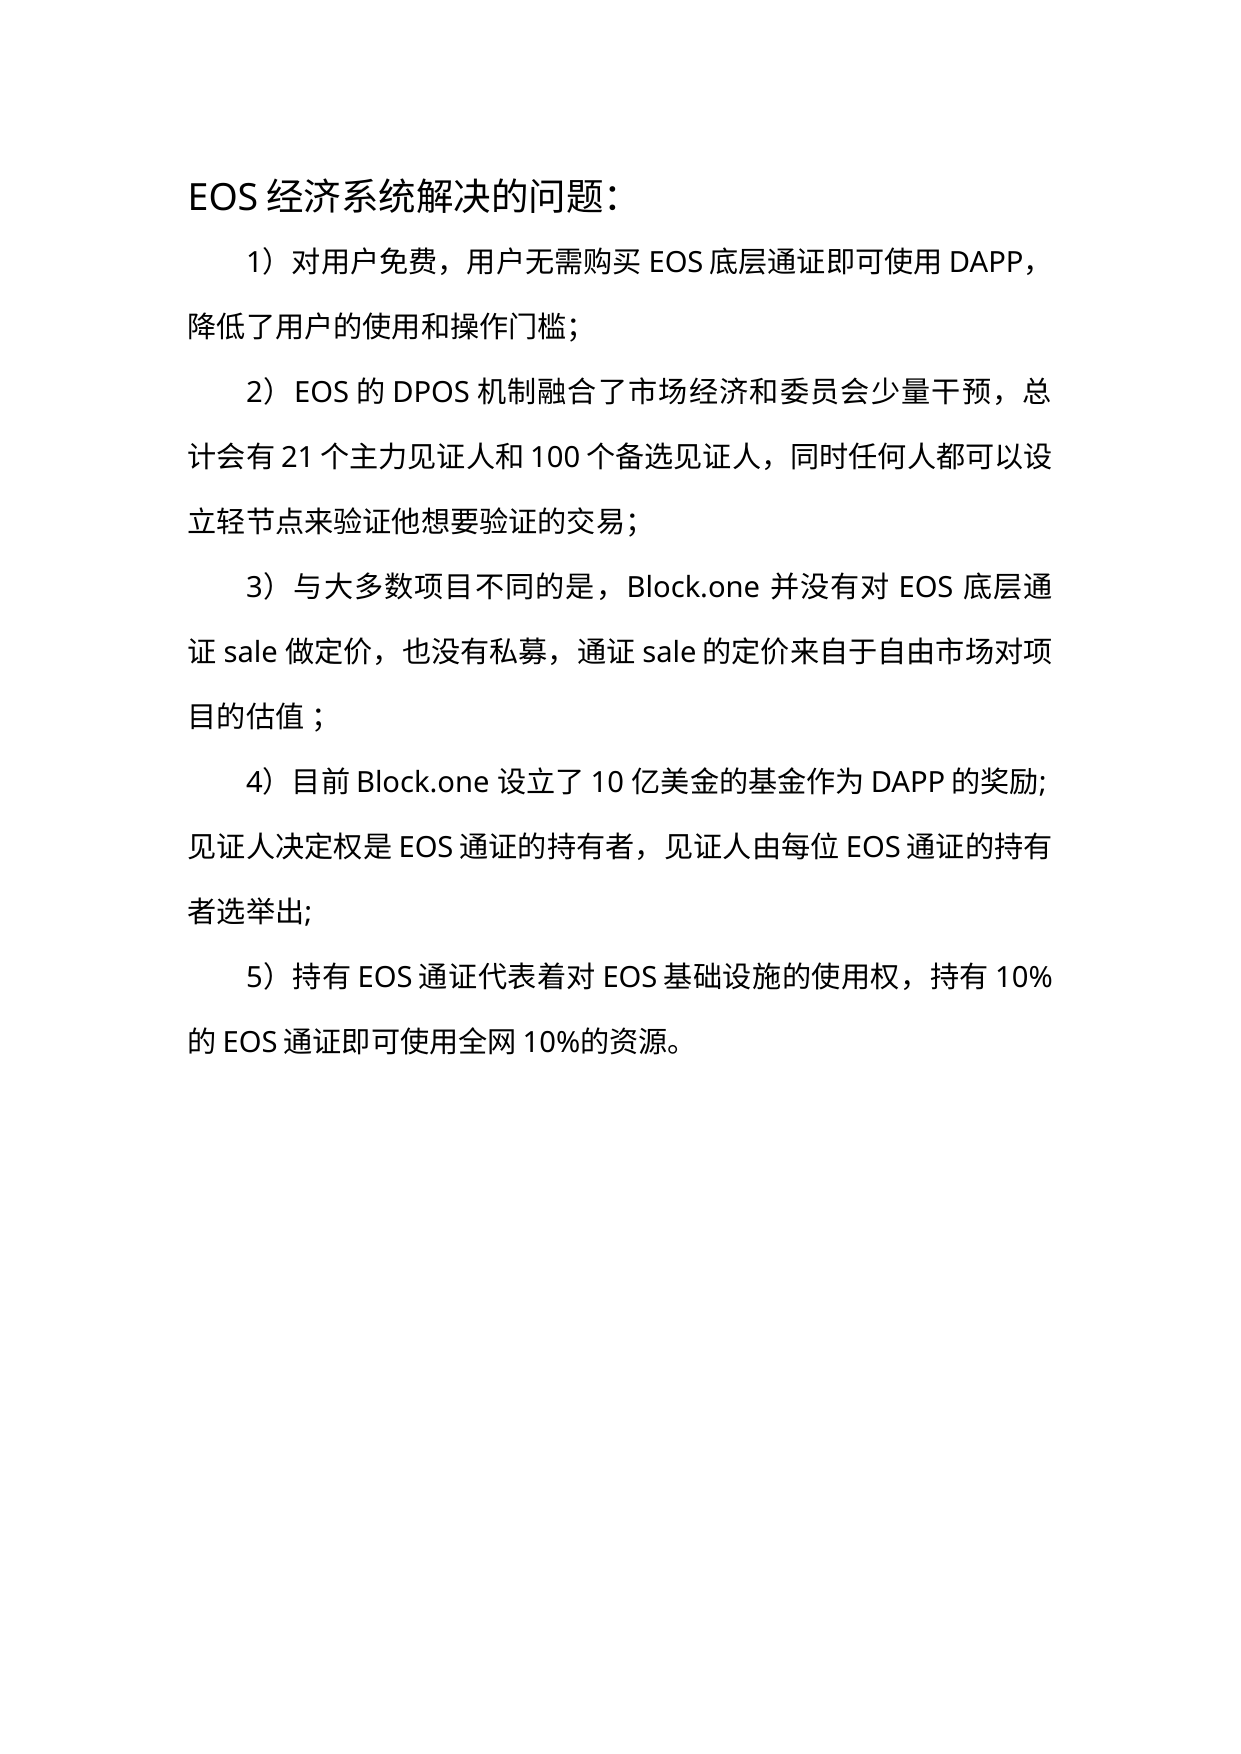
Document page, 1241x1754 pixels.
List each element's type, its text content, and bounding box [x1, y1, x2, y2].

text 5）持有EOS通证代表着对EOS基础设施的使用权，持有10% 的EOS通证即可使用全网10%的资源。 [187, 942, 1053, 1072]
text 1）对用户免费，用户无需购买EOS底层通证即可使用DAPP，降低了用户的使用和操作门槛； [187, 227, 1053, 357]
text 4）目前Block.one 设立了10 亿美金的基金作为DAPP的奖励; [187, 747, 1053, 812]
text EOS经济系统解决的问题： [187, 162, 1053, 227]
text 3）与大多数项目不同的是，Block.one 并没有对 EOS 底层通证 sale 做定价，也没有私募，通证 sale的定价来自于自由市场对项目的估值 ； [187, 552, 1053, 747]
text 2）EOS的DPOS机制融合了市场经济和委员会少量干预，总计会有21个主力见证人和100个备选见证人，同时任何人都可以设立轻节点来验证他想要验证的交易； [187, 357, 1053, 552]
text 见证人决定权是EOS通证的持有者，见证人由每位EOS通证的持有者选举出; [187, 812, 1053, 942]
